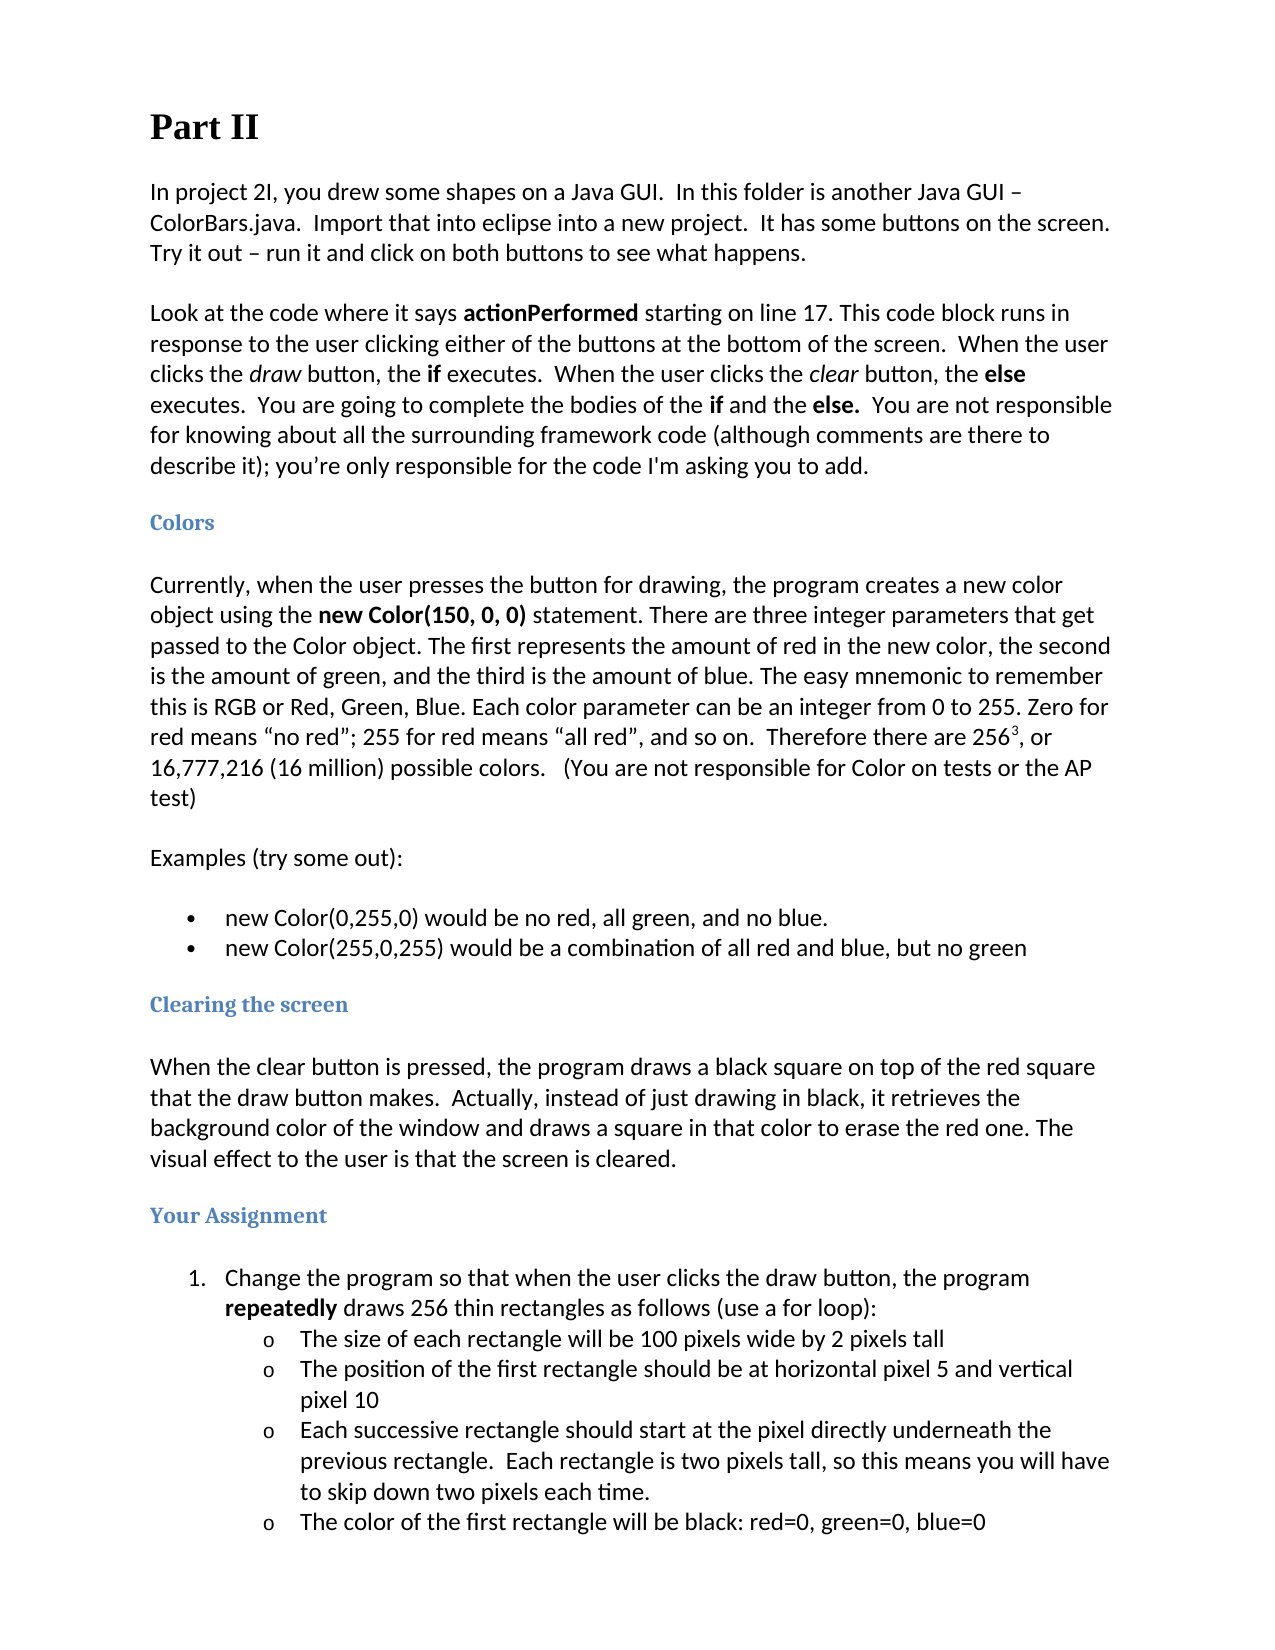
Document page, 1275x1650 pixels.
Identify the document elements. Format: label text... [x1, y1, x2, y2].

text Currently, when the user presses the button for drawing, the program creates a new color object using the new Color(150, 0, 0) statement. There are three integer parameters that get passed to the Color object. The first represents the amount of red in the new color, the second is the amount of green, and the third is the amount of blue. The easy mnemonic to remember this is RGB or Red, Green, Blue. Each color parameter can be an integer from 0 to 255. Zero for red means “no red”; 255 for red means “all red”, and so on. Therefore there are 2563, or 16,777,216 (16 million) possible colors. (You are not responsible for Color on tests or the AP test) [150, 569, 1125, 813]
list new Color(0,255,0) would be no red, all green, and no blue. [187, 902, 1125, 932]
text Look at the code where it says actionPerformed starting on line 17. This code block runs in response to the user clicking either of the buttons at the bottom of the screen. When the user clicks the draw button, the if executes. When the user clicks the clear button, the else executes. You are going to complete the bodies of the if and the else. You are not responsible for knowing about all the surrounding framework code (although comments are there to describe it); you’re only responsible for the code I'm asking you to add. [150, 297, 1125, 480]
subtitle Clearing the screen [150, 992, 1125, 1018]
list Change the program so that when the user clicks the draw button, the program repeatedly draws 256 thin rectangles as follows (use a for loop): [187, 1262, 1125, 1323]
subtitle Colors [150, 509, 1125, 536]
list The position of the first rectangle should be at horizontal pixel 5 and vertical pixel 10 [262, 1354, 1125, 1415]
list new Color(255,0,255) would be a combination of all red and blue, but no green [187, 932, 1125, 963]
subtitle Your Assignment [150, 1203, 1125, 1229]
subtitle Part II [150, 104, 1125, 147]
text Examples (try some out): [150, 842, 1125, 873]
text In project 2I, you drew some shapes on a Java GUI. In this folder is another Java GUI – ColorBars.java. Import that into eclipse into a new project. It has some buttons on the screen. Try it out – run it and click on both buttons to see what happens. [150, 176, 1125, 268]
list Each successive rectangle should start at the pixel directly underneath the previous rectangle. Each rectangle is two pixels tall, so this means you will have to skip down two pixels each time. [262, 1415, 1125, 1506]
list The size of each rectangle will be 100 pixels wide by 2 pixels tall [262, 1323, 1125, 1354]
text When the clear button is pressed, the program draws a black square on top of the red square that the draw button makes. Actually, instead of just drawing in black, it retrieves the background color of the window and draws a square in that color to erase the red one. The visual effect to the user is that the screen is cleared. [150, 1051, 1125, 1173]
list The color of the first rectangle will be black: red=0, green=0, blue=0 [262, 1506, 1125, 1537]
